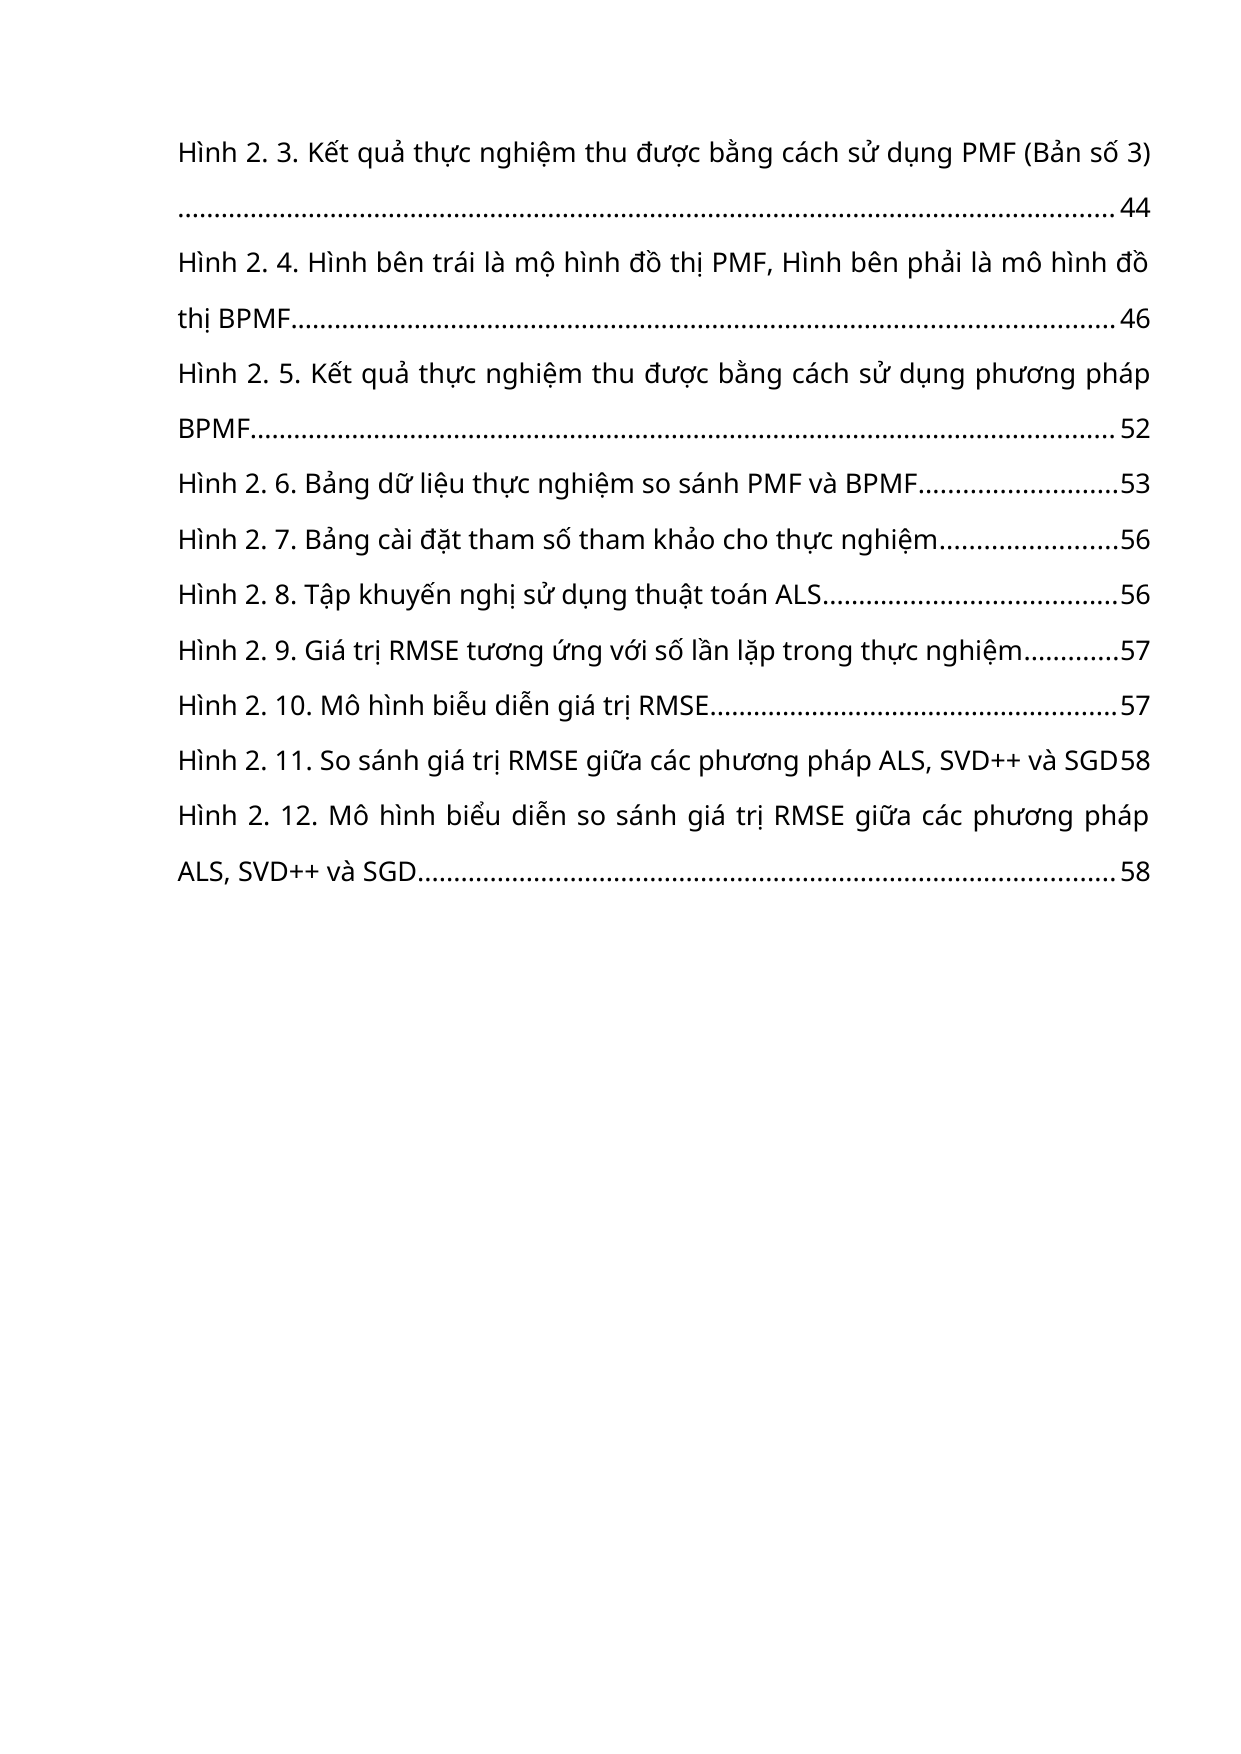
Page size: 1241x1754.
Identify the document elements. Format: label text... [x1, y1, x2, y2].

text Hình 2. 3. Kết quả thực nghiệm thu được bằng cách sử dụng PMF (Bản số 3) 44 [177, 133, 1152, 225]
text Hình 2. 7. Bảng cài đặt tham số tham khảo cho thực nghiệm 56 [177, 520, 1152, 557]
text Hình 2. 6. Bảng dữ liệu thực nghiệm so sánh PMF và BPMF 53 [177, 465, 1152, 502]
text Hình 2. 8. Tập khuyến nghị sử dụng thuật toán ALS 56 [177, 576, 1152, 612]
text Hình 2. 4. Hình bên trái là mộ hình đồ thị PMF, Hình bên phải là mô hình đồ thị BPMF. 46 [177, 244, 1152, 336]
text Hình 2. 5. Kết quả thực nghiệm thu được bằng cách sử dụng phương pháp BPMF 52 [177, 354, 1152, 447]
text Hình 2. 10. Mô hình biễu diễn giá trị RMSE 57 [177, 686, 1152, 723]
text Hình 2. 12. Mô hình biểu diễn so sánh giá trị RMSE giữa các phương pháp ALS, SVD++ và SGD 58 [177, 797, 1152, 889]
text Hình 2. 11. So sánh giá trị RMSE giữa các phương pháp ALS, SVD++ và SGD 58 [177, 742, 1152, 778]
text Hình 2. 9. Giá trị RMSE tương ứng với số lần lặp trong thực nghiệm 57 [177, 631, 1152, 668]
